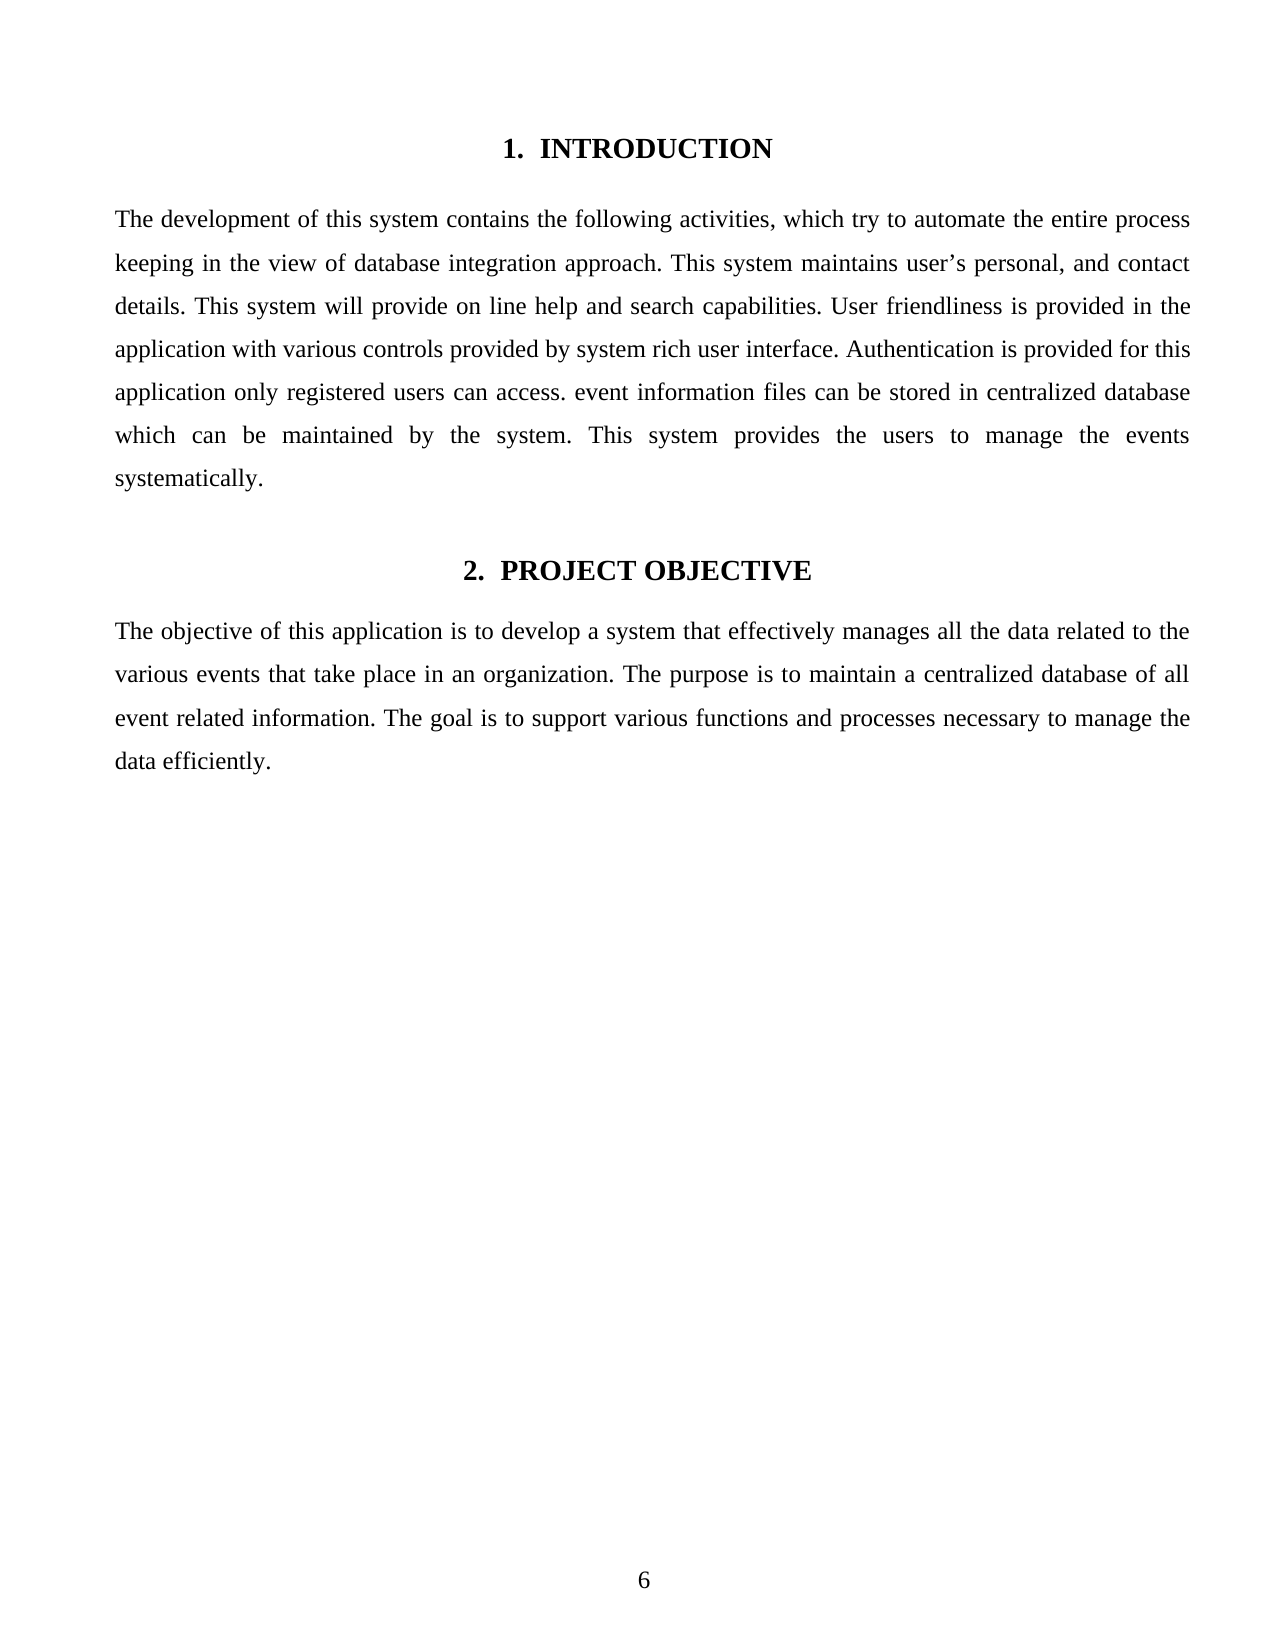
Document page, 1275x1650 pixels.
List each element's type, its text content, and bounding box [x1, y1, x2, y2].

subtitle INTRODUCTION [274, 131, 1001, 165]
subtitle PROJECT OBJECTIVE [274, 553, 1001, 587]
text The development of this system contains the following activities, which try to automate the entire process keeping in the view of database integration approach. This system maintains user’s personal, and contact details. This system will provide on line help and search capabilities. User friendliness is provided in the application with various controls provided by system rich user interface. Authentication is provided for this application only registered users can access. event information files can be stored in centralized database which can be maintained by the system. This system provides the users to manage the events systematically. [114, 204, 1192, 492]
text The objective of this application is to develop a system that effectively manages all the data related to the various events that take place in an organization. The purpose is to maintain a centralized database of all event related information. The goal is to support various functions and processes necessary to manage the data efficiently. [114, 616, 1192, 774]
